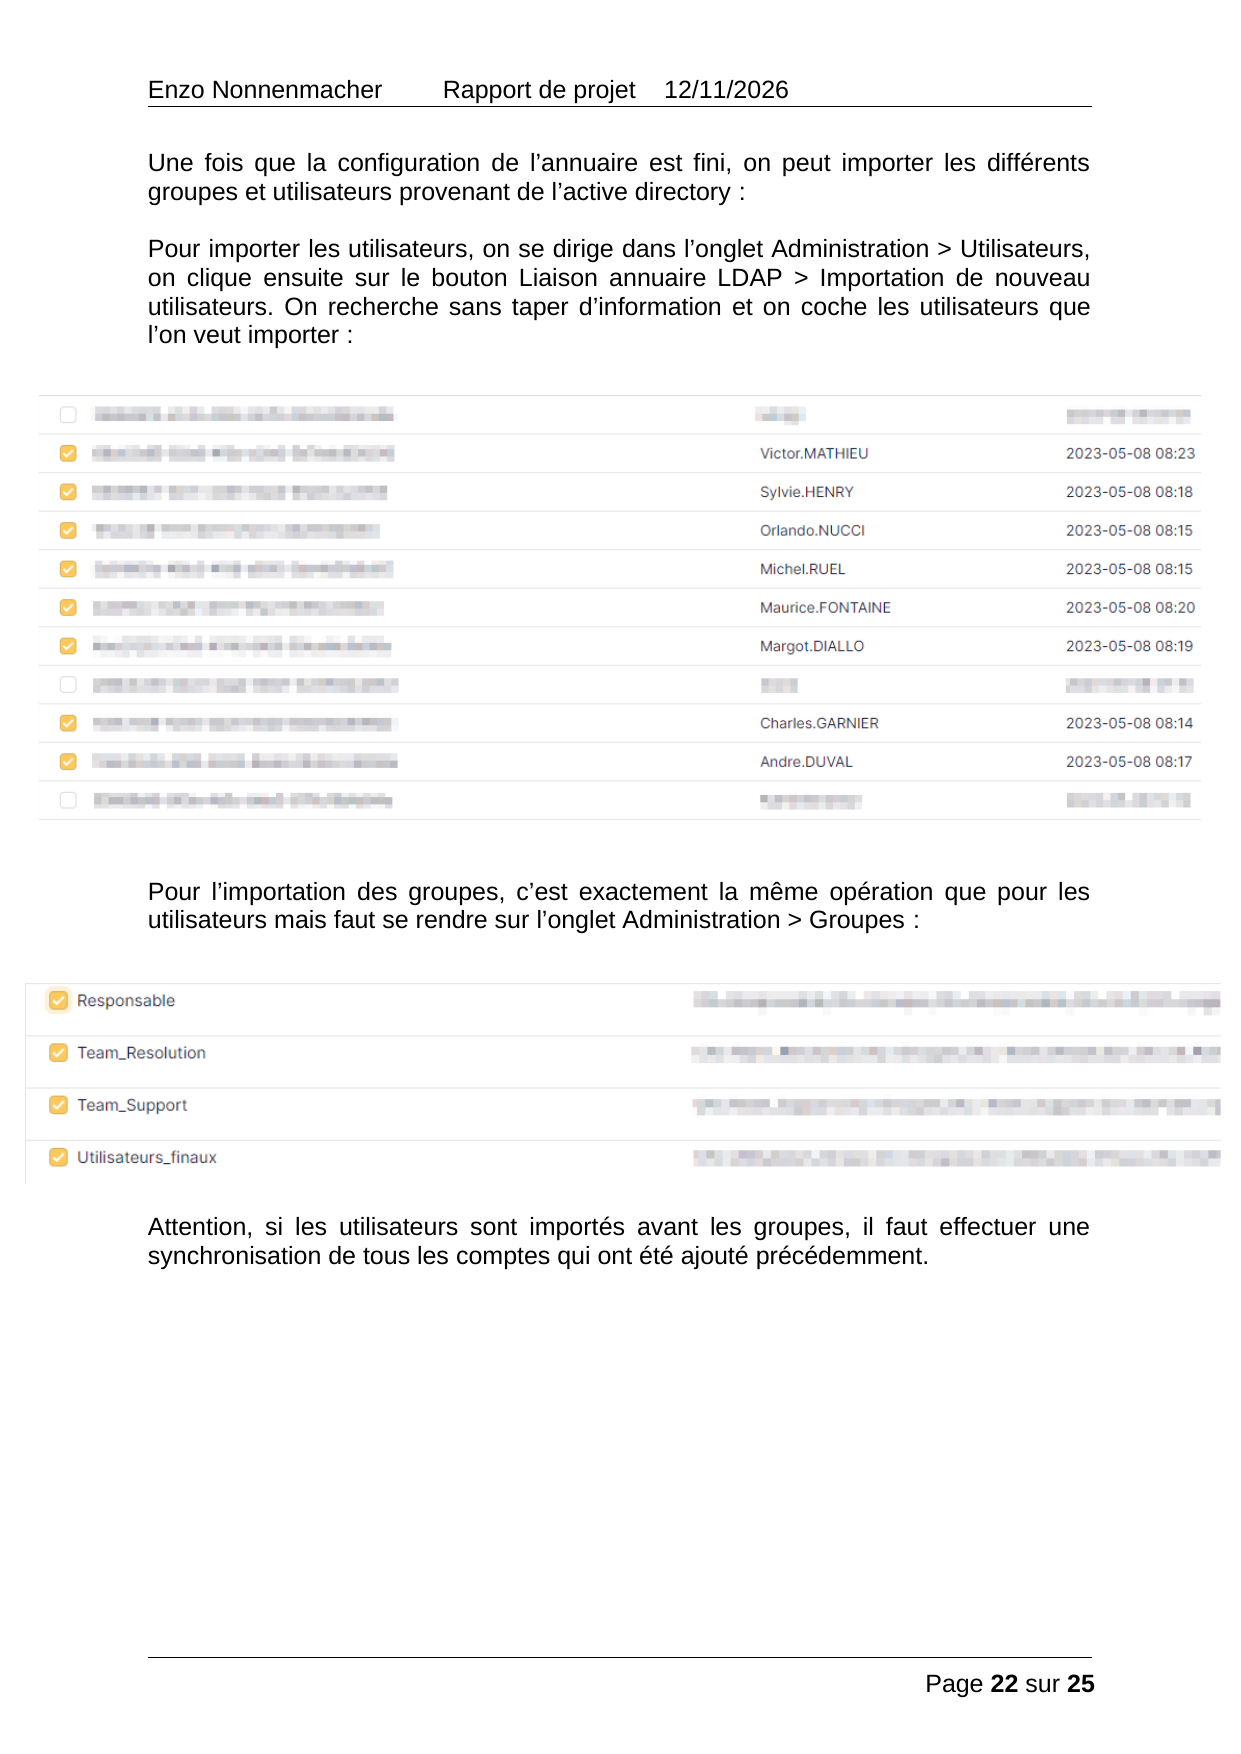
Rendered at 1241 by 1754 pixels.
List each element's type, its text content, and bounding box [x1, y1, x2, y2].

picture [25, 983, 1221, 1184]
text Une fois que la configuration de l’annuaire est fini, on peut importer les différents groupes et utilisateurs provenant de l’active directory : [148, 148, 1092, 205]
picture [38, 395, 1202, 820]
text Attention, si les utilisateurs sont importés avant les groupes, il faut effectuer une synchronisation de tous les comptes qui ont été ajouté précédemment. [148, 1212, 1092, 1270]
text Pour l’importation des groupes, c’est exactement la même opération que pour les utilisateurs mais faut se rendre sur l’onglet Administration > Groupes : [148, 877, 1092, 934]
text Pour importer les utilisateurs, on se dirige dans l’onglet Administration > Utilisateurs, on clique ensuite sur le bouton Liaison annuaire LDAP > Importation de nouveau utilisateurs. On recherche sans taper d’information et on coche les utilisateurs que l’on veut importer : [148, 234, 1092, 349]
